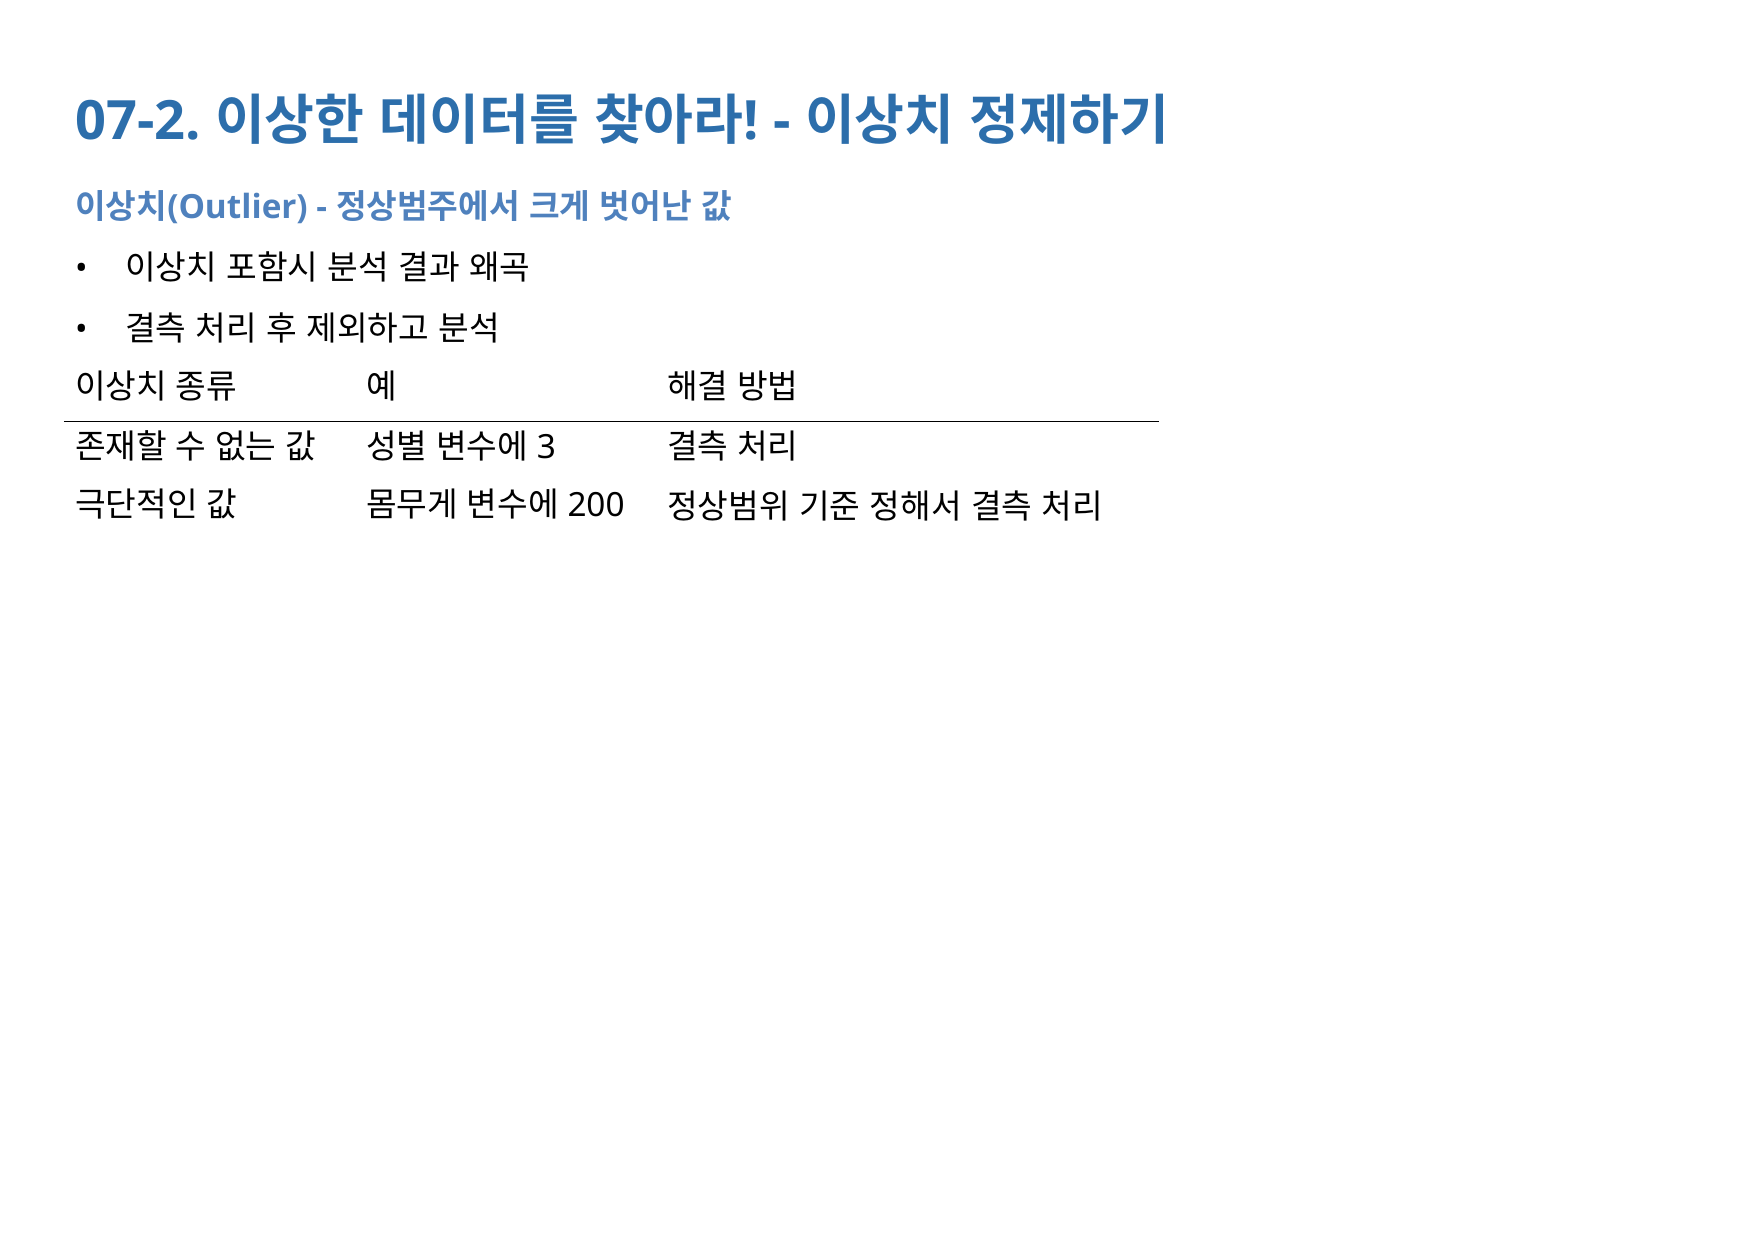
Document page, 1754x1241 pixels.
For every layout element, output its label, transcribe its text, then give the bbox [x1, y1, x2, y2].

table_cell 존재할 수 없는 값 [64, 422, 355, 480]
table_cell 정상범위 기준 정해서 결측 처리 [656, 480, 1158, 541]
subtitle 이상치(Outlier) - 정상범주에서 크게 벗어난 값 [75, 180, 1679, 228]
list 이상치 포함시 분석 결과 왜곡 [75, 241, 1679, 289]
table_header 예 [355, 363, 656, 421]
table_cell 극단적인 값 [64, 480, 355, 541]
table_header 해결 방법 [656, 363, 1158, 421]
list 결측 처리 후 제외하고 분석 [75, 302, 1679, 350]
table_cell 결측 처리 [656, 422, 1158, 480]
table_cell 몸무게 변수에 200 [355, 480, 656, 541]
table_cell 성별 변수에 3 [355, 422, 656, 480]
table_header 이상치 종류 [64, 363, 355, 421]
subtitle 07-2. 이상한 데이터를 찾아라! - 이상치 정제하기 [75, 76, 1679, 155]
